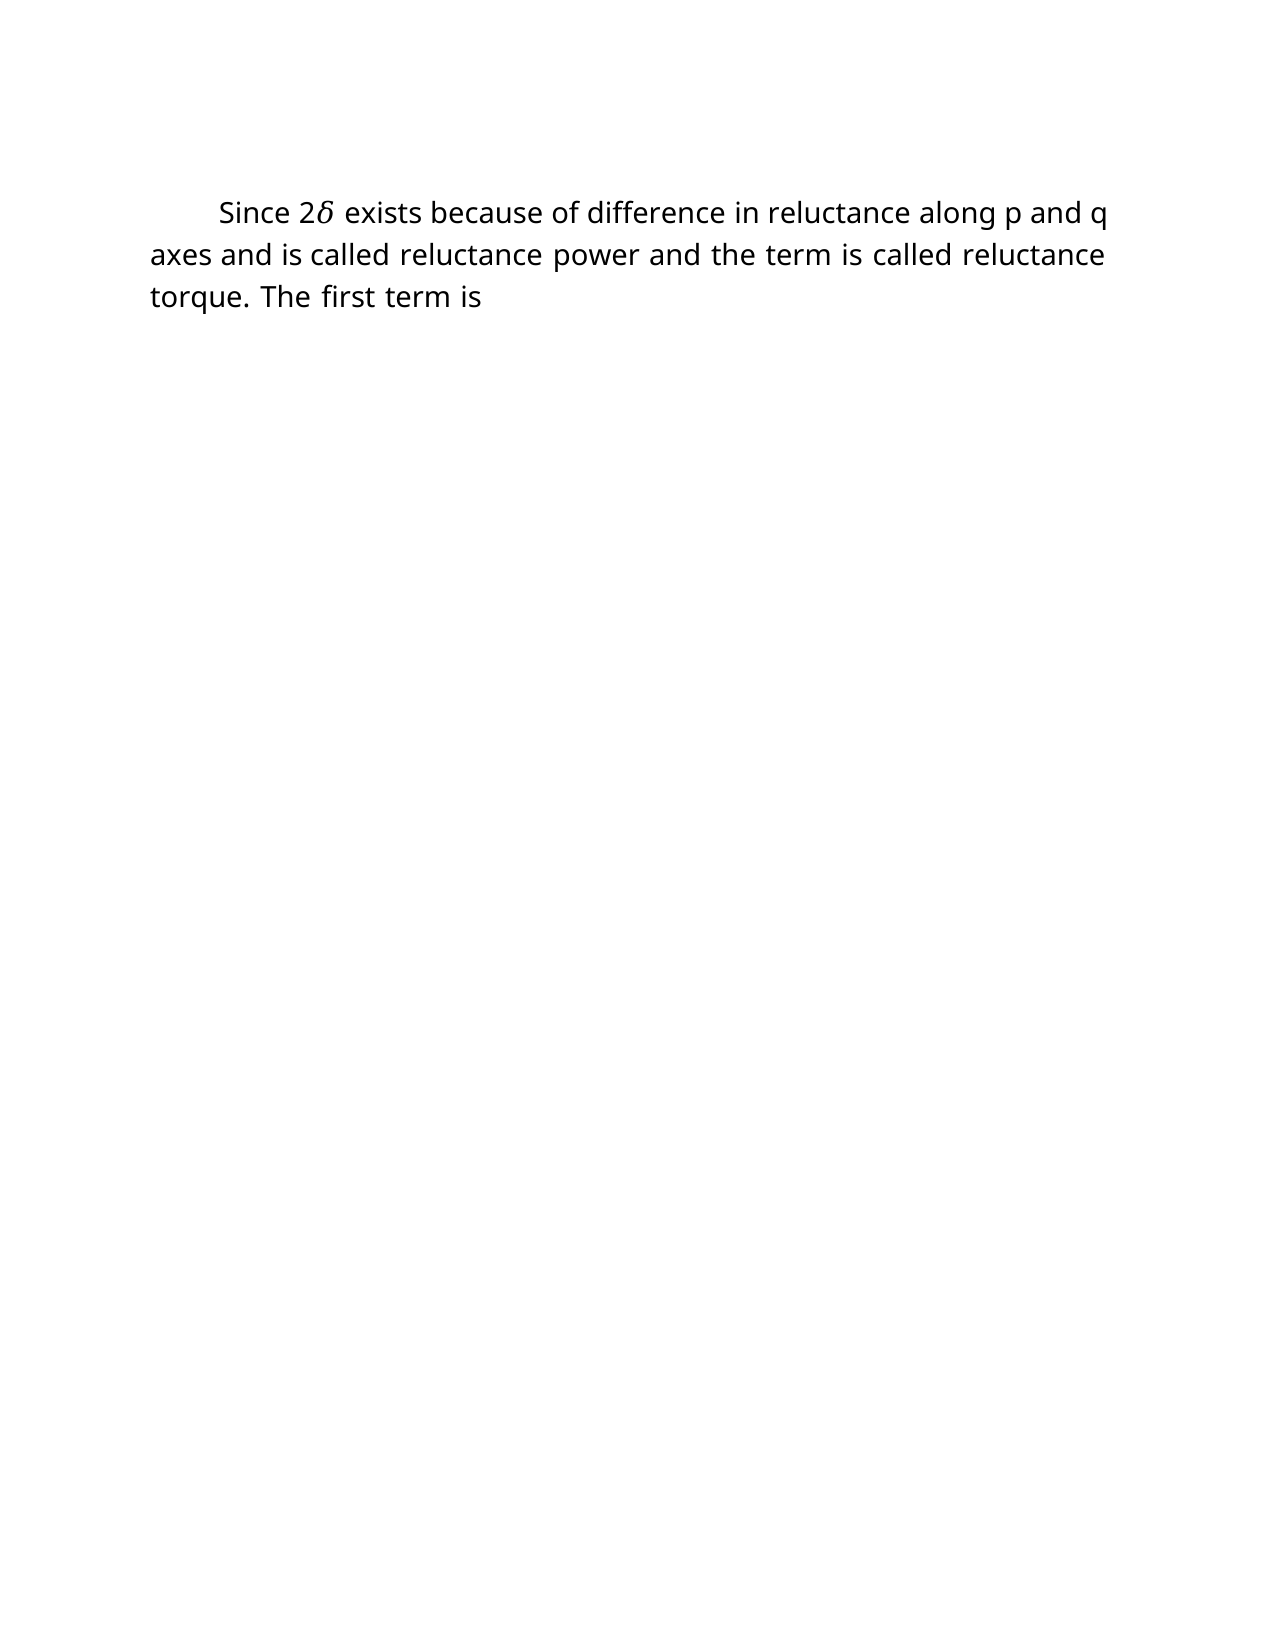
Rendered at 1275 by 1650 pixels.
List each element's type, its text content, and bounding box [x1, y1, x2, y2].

text Since 2𝛿 exists because of difference in reluctance along p and q axes and is called reluctance power and the term is called reluctance torque. The first term is [150, 193, 1139, 316]
